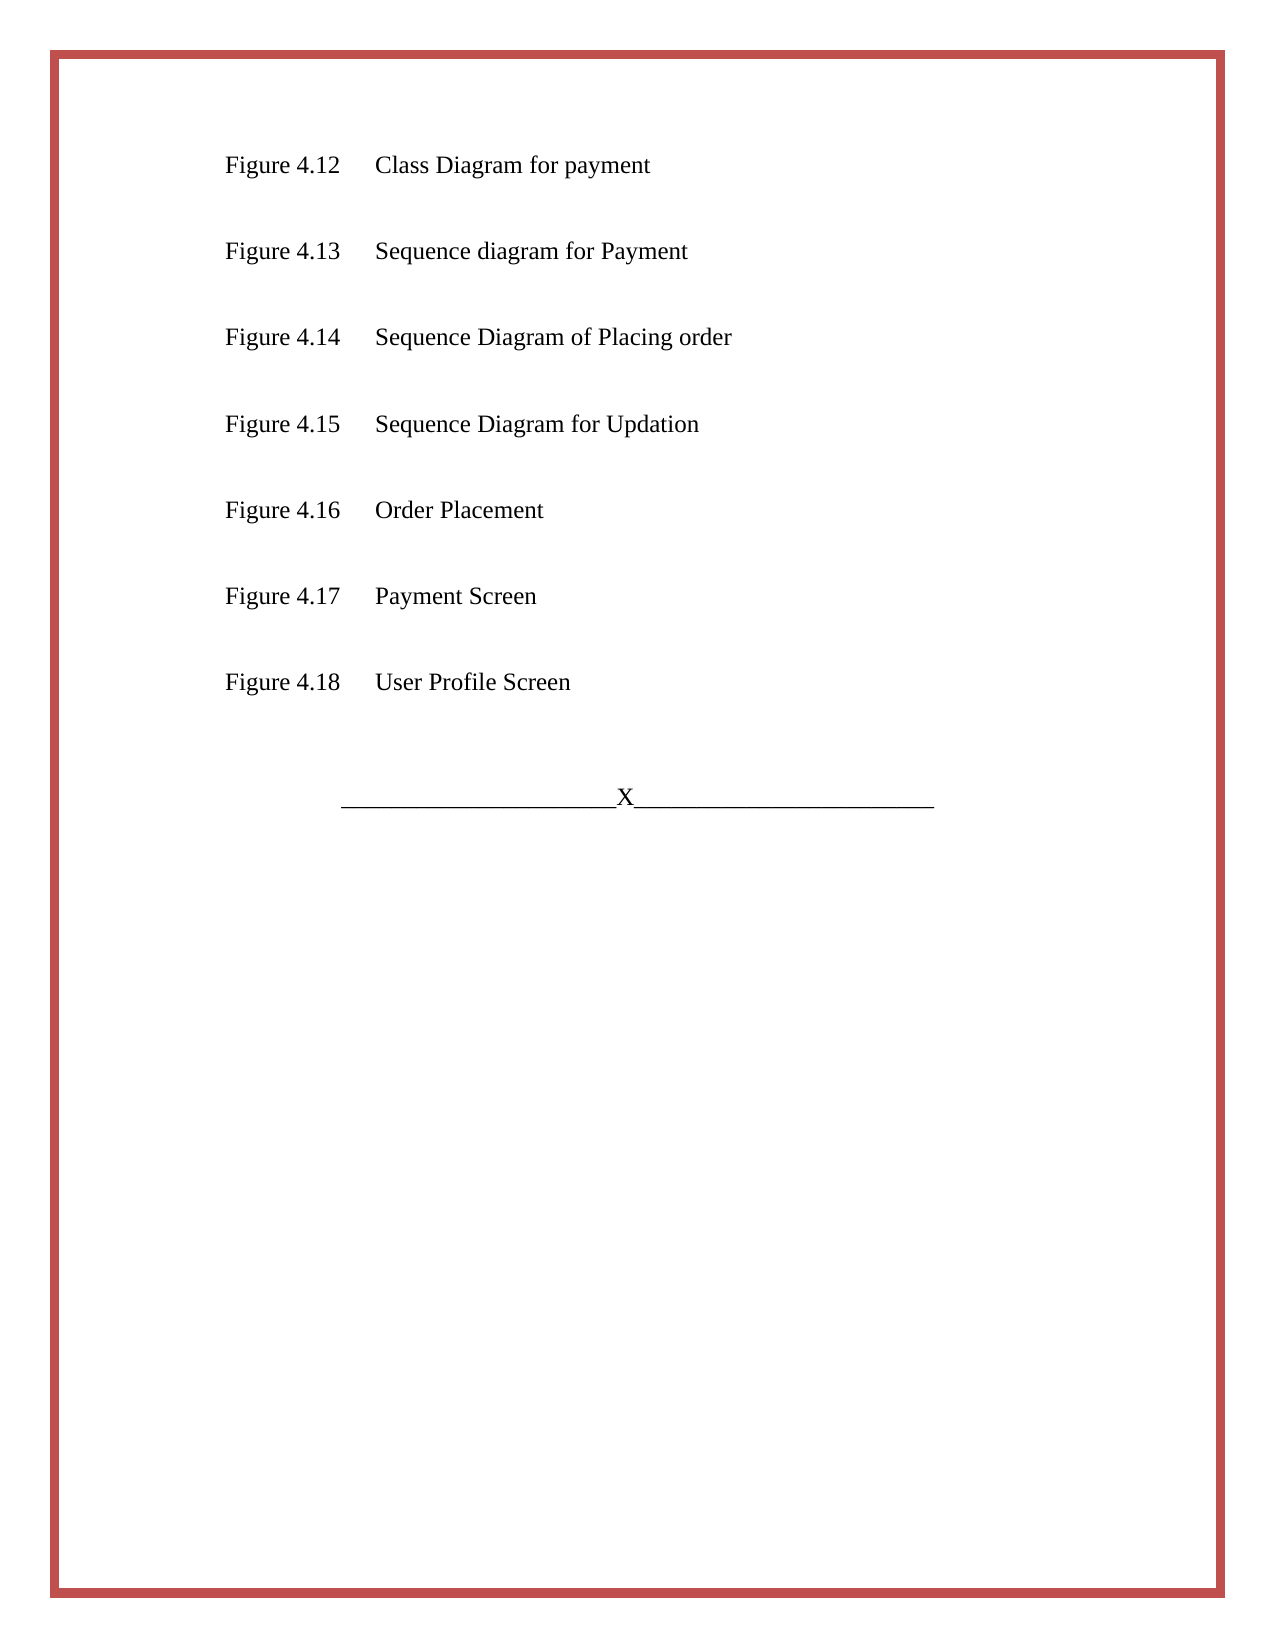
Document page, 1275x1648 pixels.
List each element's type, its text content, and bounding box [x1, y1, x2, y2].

text Figure 4.16 Order Placement [150, 495, 1125, 524]
text ______________________X________________________ [150, 782, 1125, 811]
text Figure 4.18 User Profile Screen [150, 667, 1125, 696]
text Figure 4.14 Sequence Diagram of Placing order [150, 322, 1125, 351]
text Figure 4.13 Sequence diagram for Payment [150, 236, 1125, 265]
text Figure 4.15 Sequence Diagram for Updation [150, 409, 1125, 437]
text Figure 4.12 Class Diagram for payment [150, 150, 1125, 179]
text Figure 4.17 Payment Screen [150, 581, 1125, 610]
